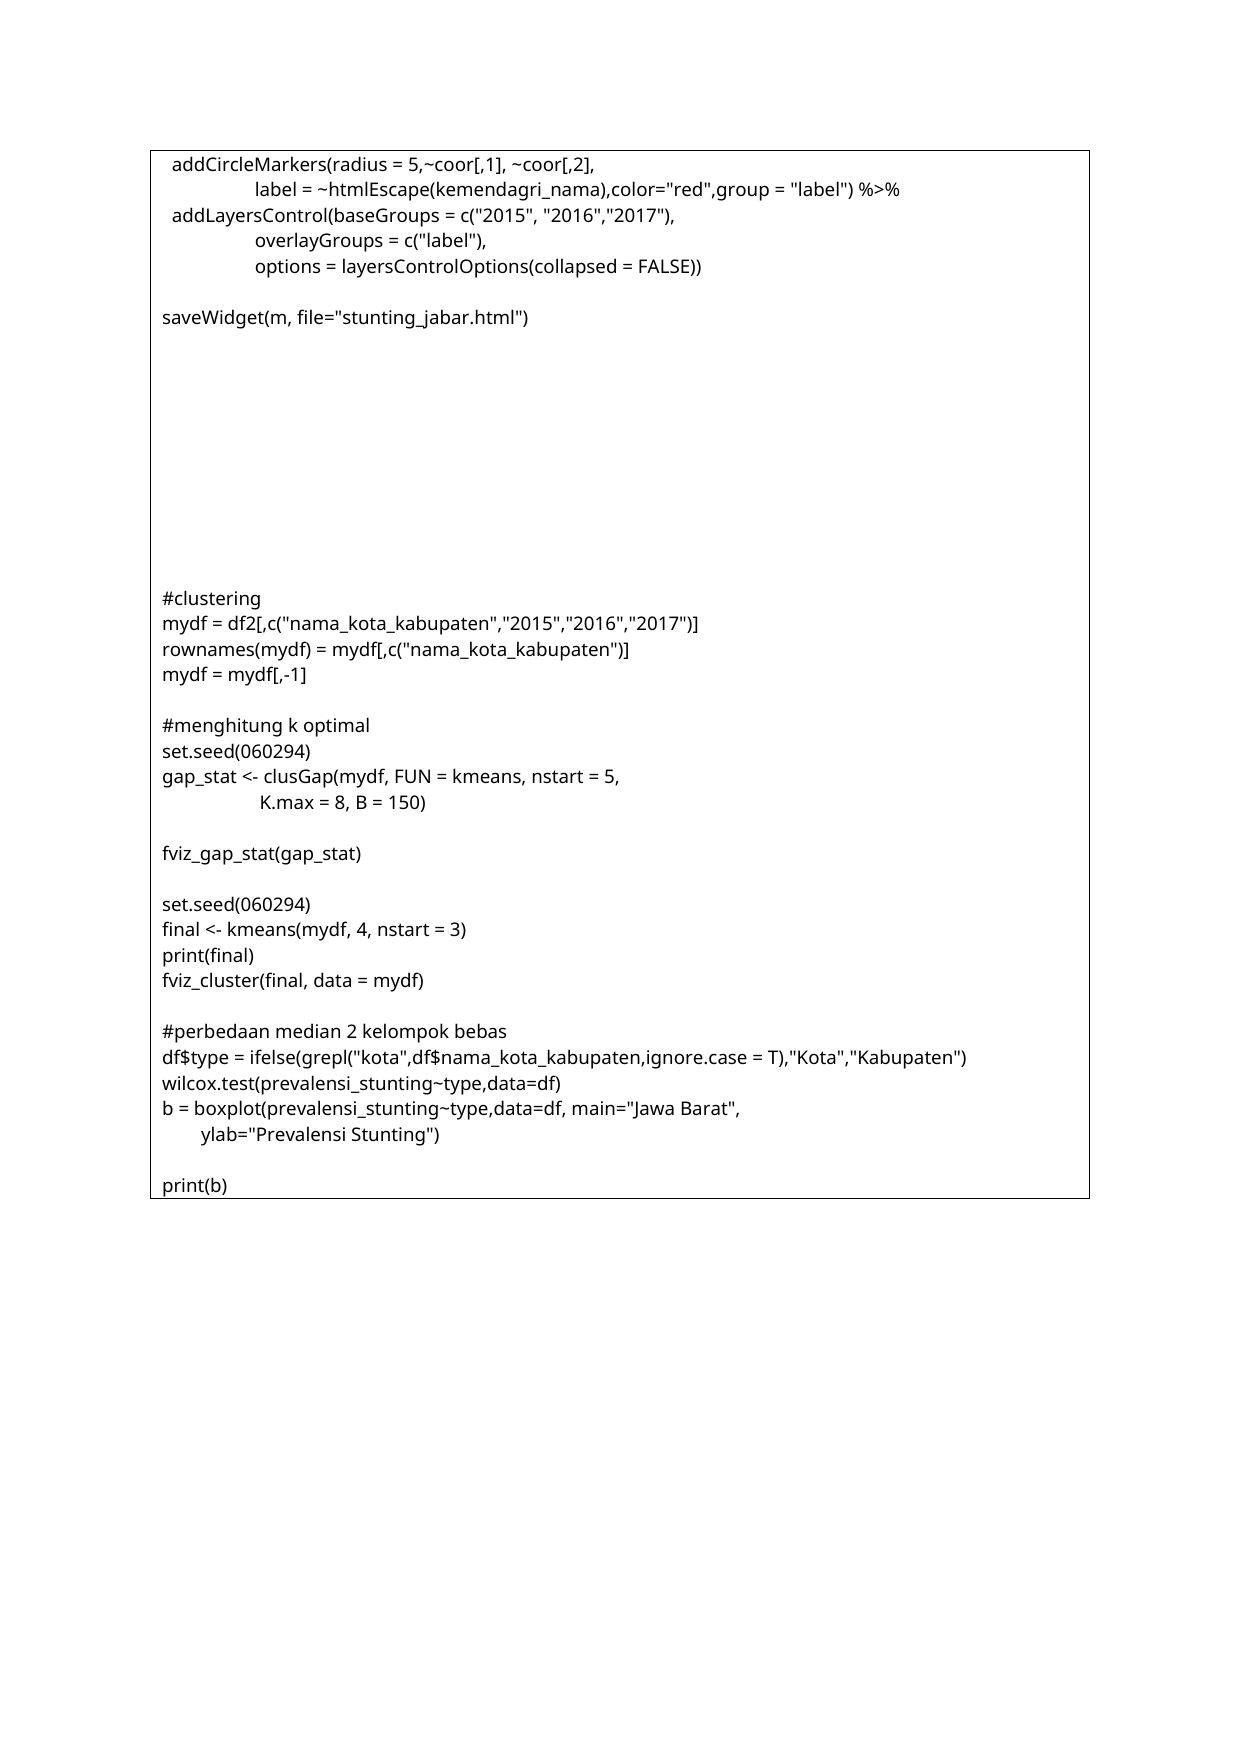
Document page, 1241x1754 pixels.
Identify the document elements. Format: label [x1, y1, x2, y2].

table_header [151, 151, 1089, 1197]
